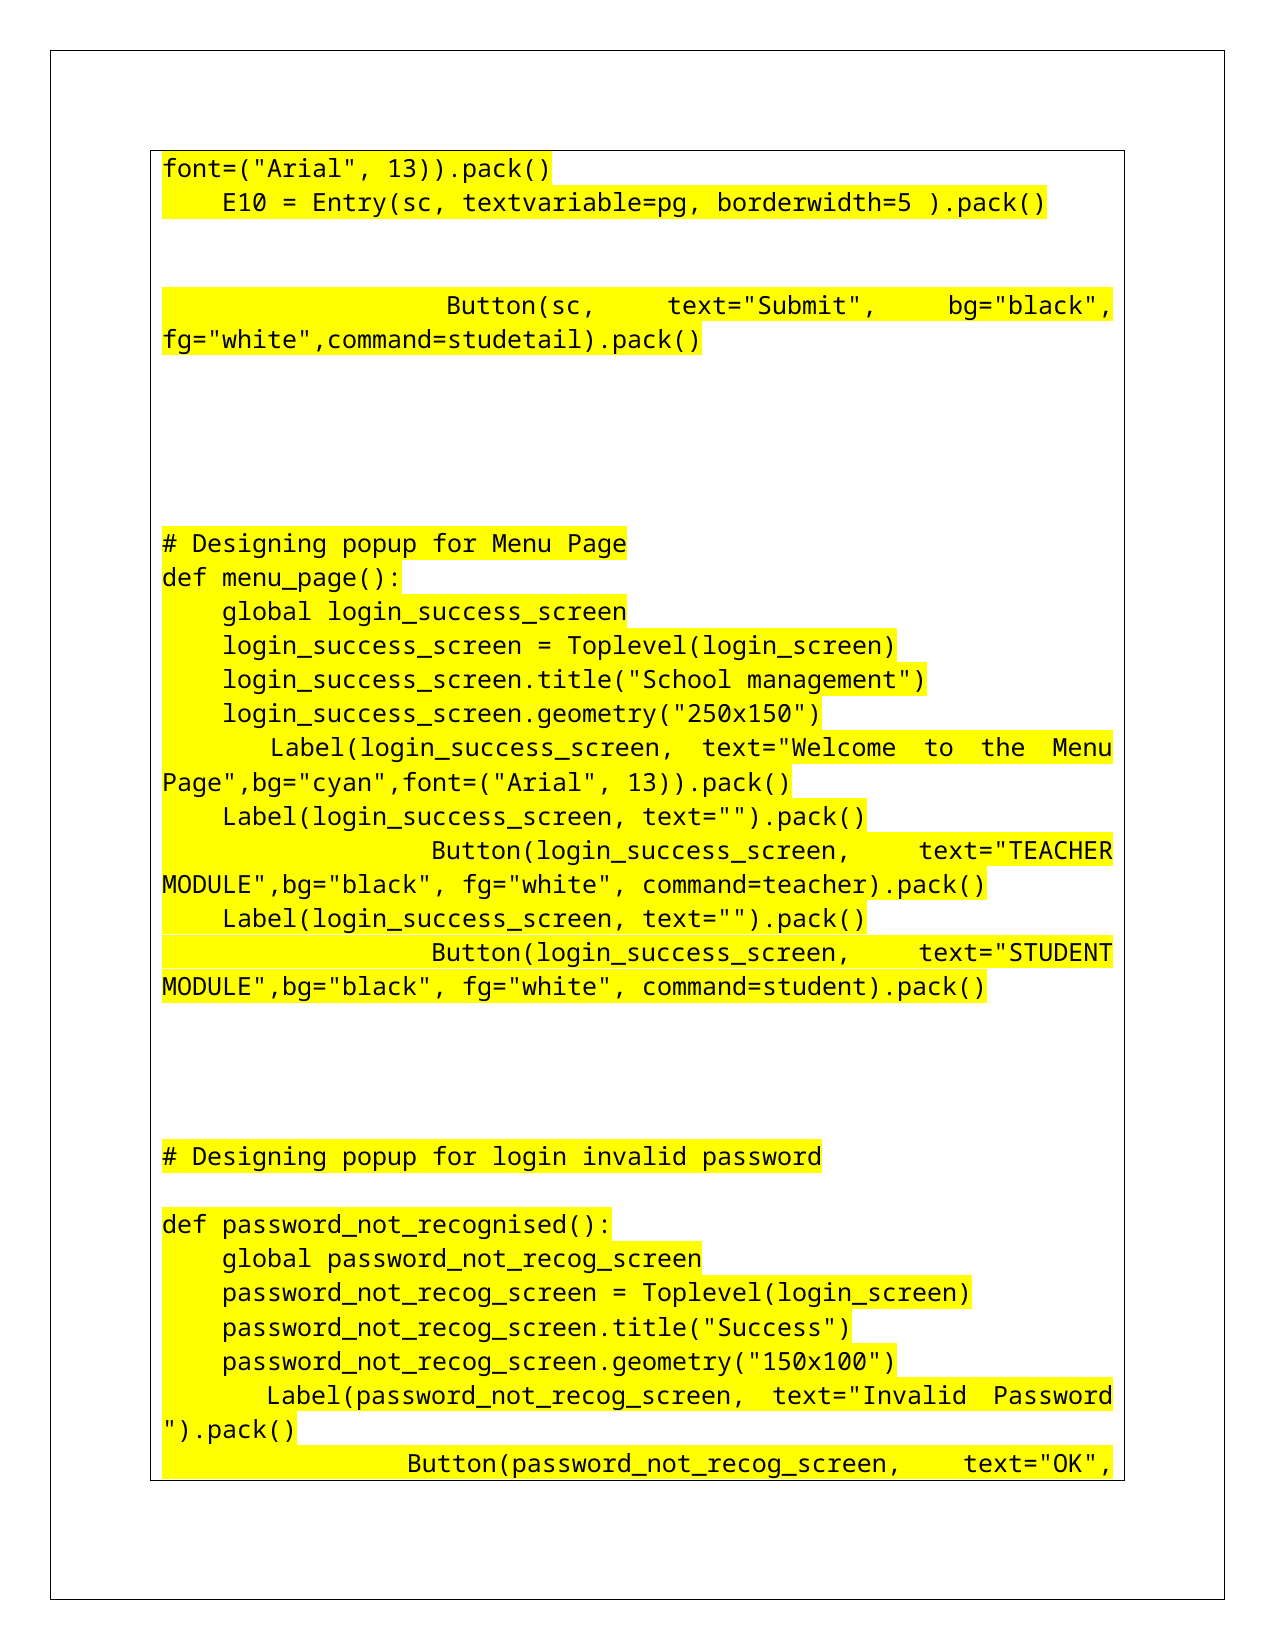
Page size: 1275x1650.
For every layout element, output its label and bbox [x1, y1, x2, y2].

table_header [151, 151, 1124, 1479]
